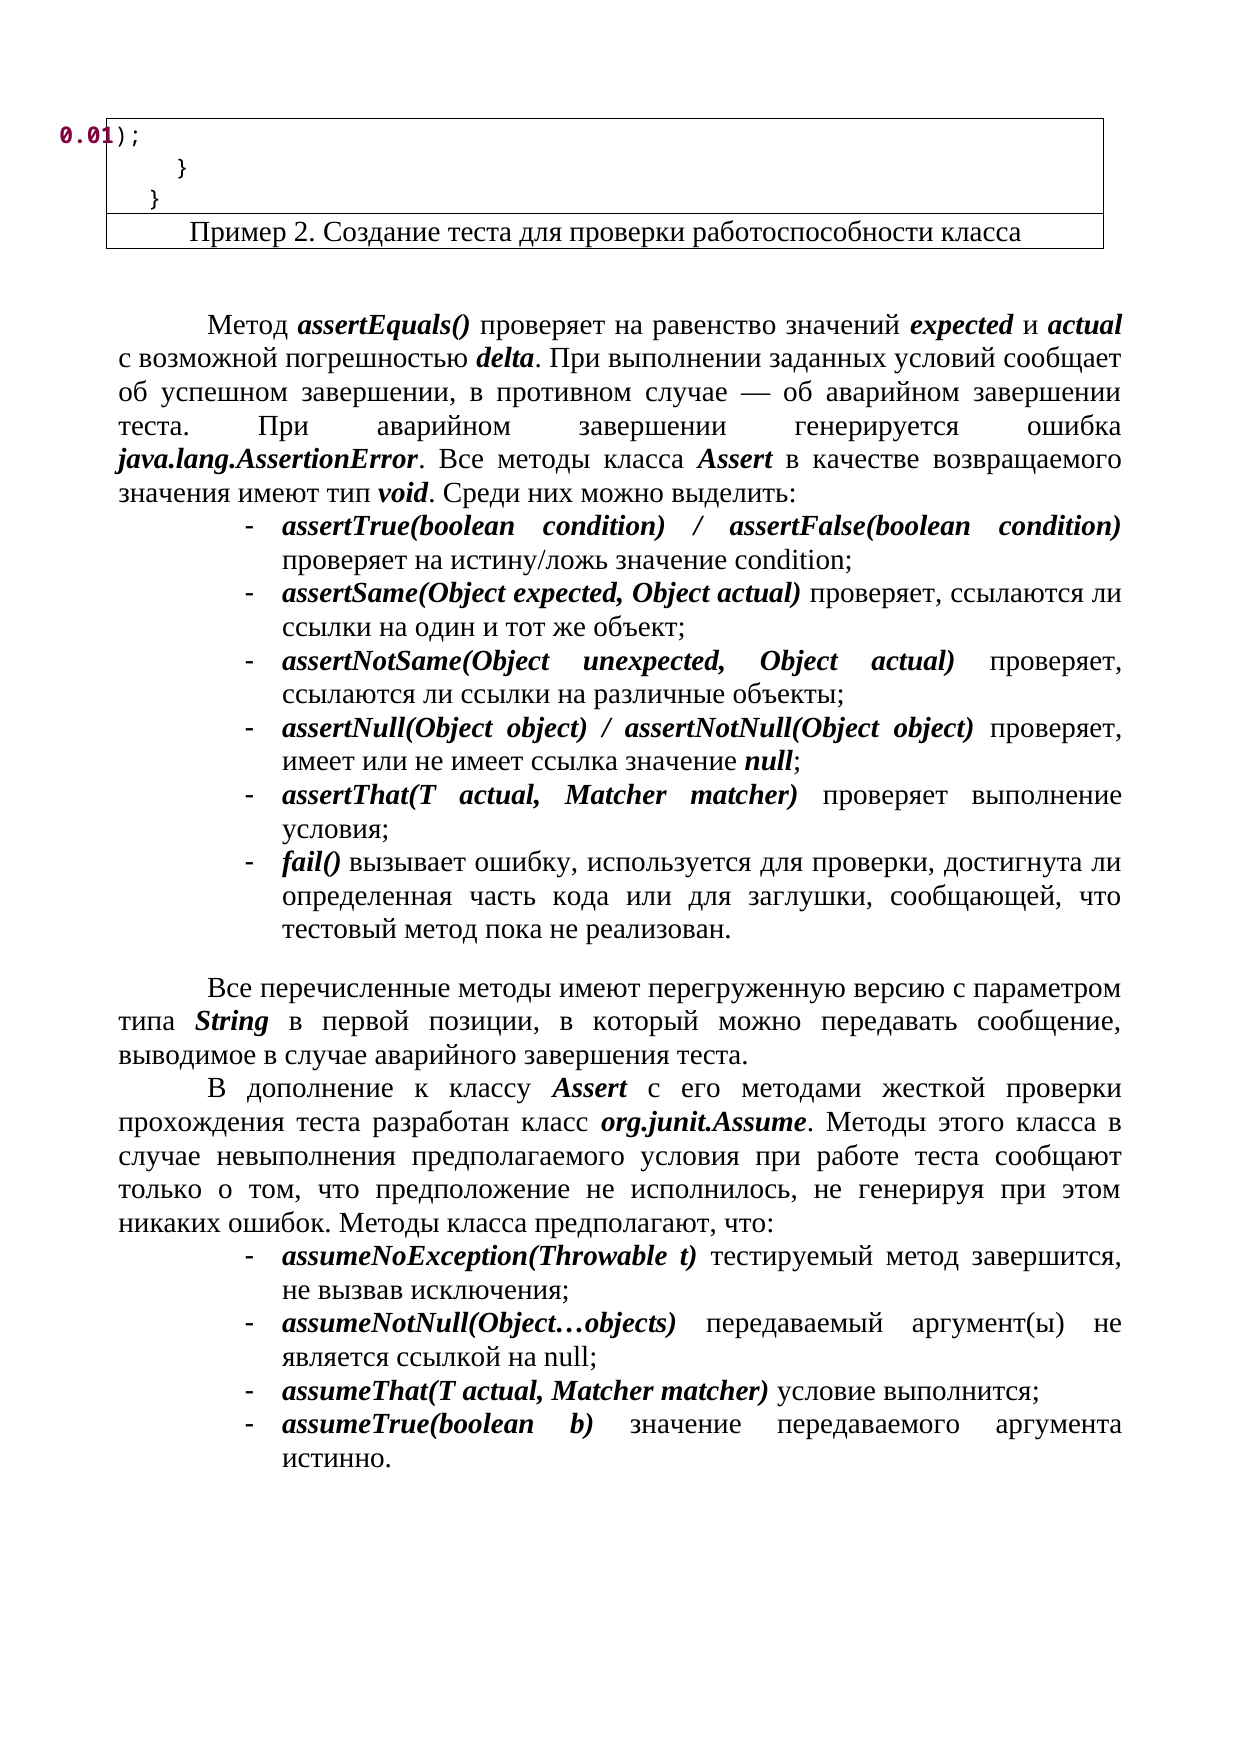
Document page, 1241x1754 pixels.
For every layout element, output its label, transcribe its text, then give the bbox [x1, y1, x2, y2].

list assertSame(Object expected, Object actual) проверяет, ссылаются ли ссылки на один и тот же объект; [244, 576, 1122, 643]
list assertTrue(boolean condition) / assertFalse(boolean condition) проверяет на истину/ложь значение condition; [244, 508, 1122, 576]
text Метод assertEquals() проверяет на равенство значений expected и actual с возможной погрешностью delta. При выполнении заданных условий сообщает об успешном завершении, в противном случае — об аварийном завершении теста. При аварийном завершении генерируется ошибка java.lang.AssertionError. Все методы класса Assert в качестве возвращаемого значения имеют тип void. Среди них можно выделить: [118, 307, 1122, 508]
list assertNotSame(Object unexpected, Object actual) проверяет, ссылаются ли ссылки на различные объекты; [244, 643, 1122, 710]
list assertNull(Object object) / assertNotNull(Object object) проверяет, имеет или не имеет ссылка значение null; [244, 710, 1122, 777]
list assumeTrue(boolean b) значение передаваемого аргумента истинно. [244, 1406, 1122, 1473]
list assumeNotNull(Object…objects) передаваемый аргумент(ы) не является ссылкой на null; [244, 1306, 1122, 1373]
text Все перечисленные методы имеют перегруженную версию с параметром типа String в первой позиции, в который можно передавать сообщение, выводимое в случае аварийного завершения теста. [118, 970, 1122, 1071]
table_cell Пример 2. Создание теста для проверки работоспособности класса [107, 214, 1103, 247]
list assumeThat(T actual, Matcher matcher) условие выполнится; [244, 1373, 1122, 1406]
list assumeNoException(Throwable t) тестируемый метод завершится, не вызвав исключения; [244, 1238, 1122, 1306]
list assertThat(T actual, Matcher matcher) проверяет выполнение условия; [244, 777, 1122, 844]
list fail() вызывает ошибку, используется для проверки, достигнута ли определенная часть кода или для заглушки, сообщающей, что тестовый метод пока не реализован. [244, 844, 1122, 945]
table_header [107, 119, 1103, 213]
text В дополнение к классу Assert с его методами жесткой проверки прохождения теста разработан класс org.junit.Assume. Методы этого класса в случае невыполнения предполагаемого условия при работе теста сообщают только о том, что предположение не исполнилось, не генерируя при этом никаких ошибок. Методы класса предполагают, что: [118, 1071, 1122, 1238]
